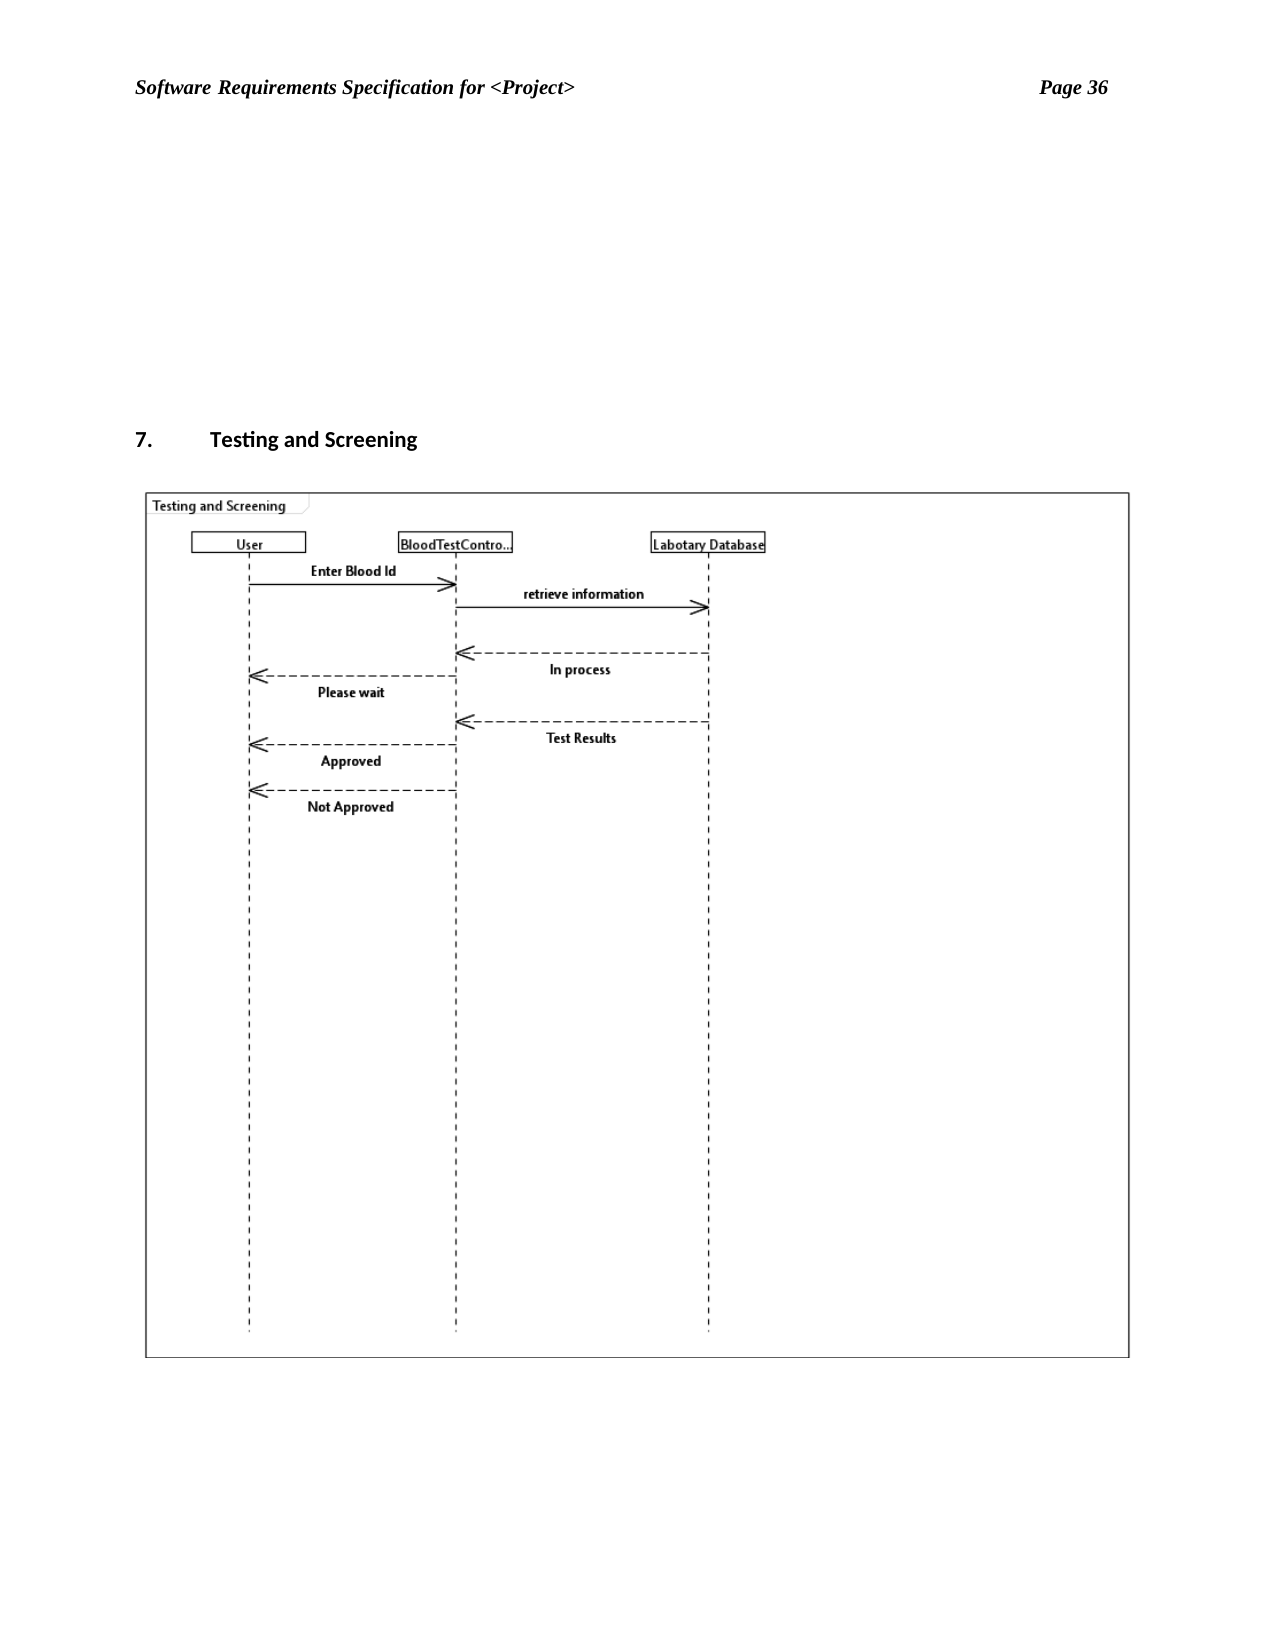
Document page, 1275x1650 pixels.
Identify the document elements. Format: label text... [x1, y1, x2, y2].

list Testing and Screening [135, 425, 1140, 453]
